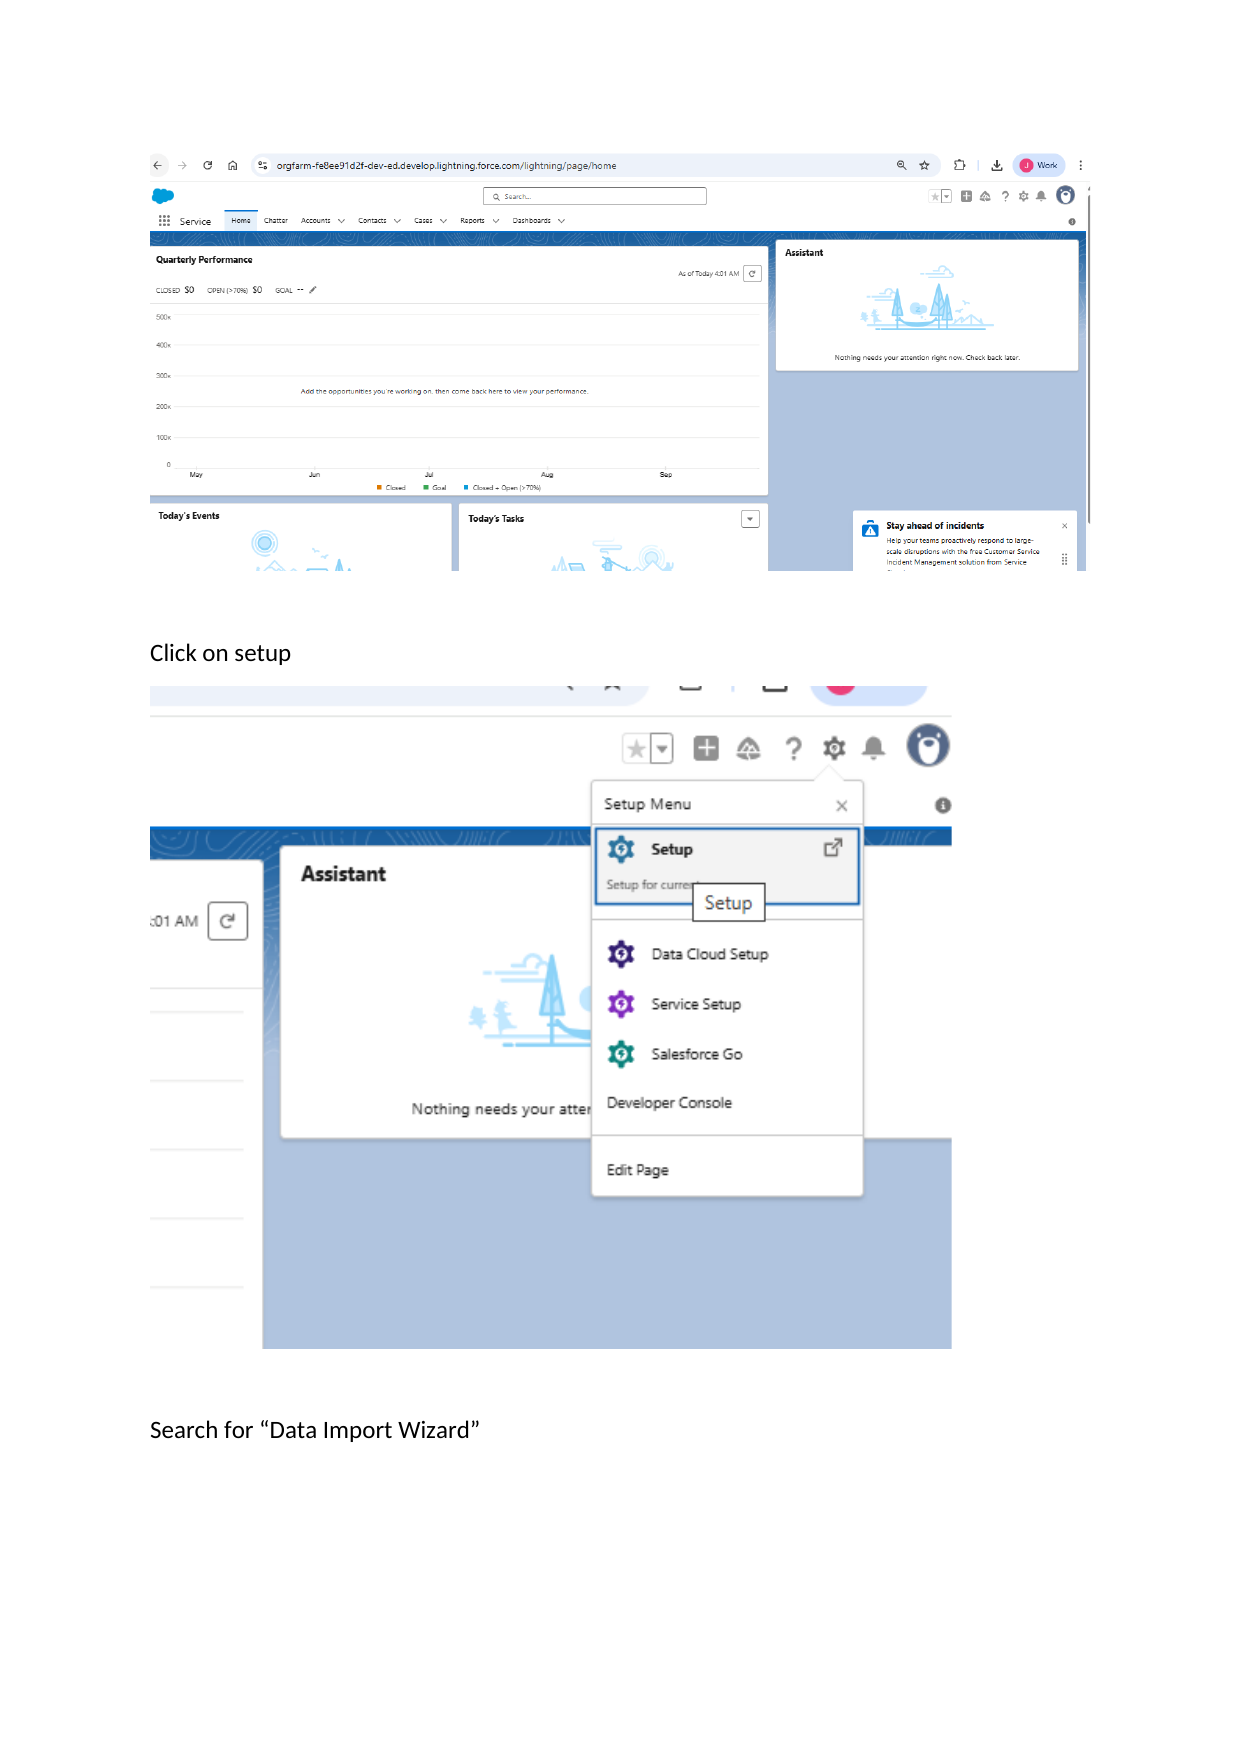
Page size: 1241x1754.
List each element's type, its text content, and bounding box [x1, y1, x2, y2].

text Click on setup [150, 637, 1090, 667]
text Search for “Data Import Wizard” [150, 1414, 1090, 1445]
picture [150, 686, 952, 1349]
picture [150, 150, 1091, 571]
